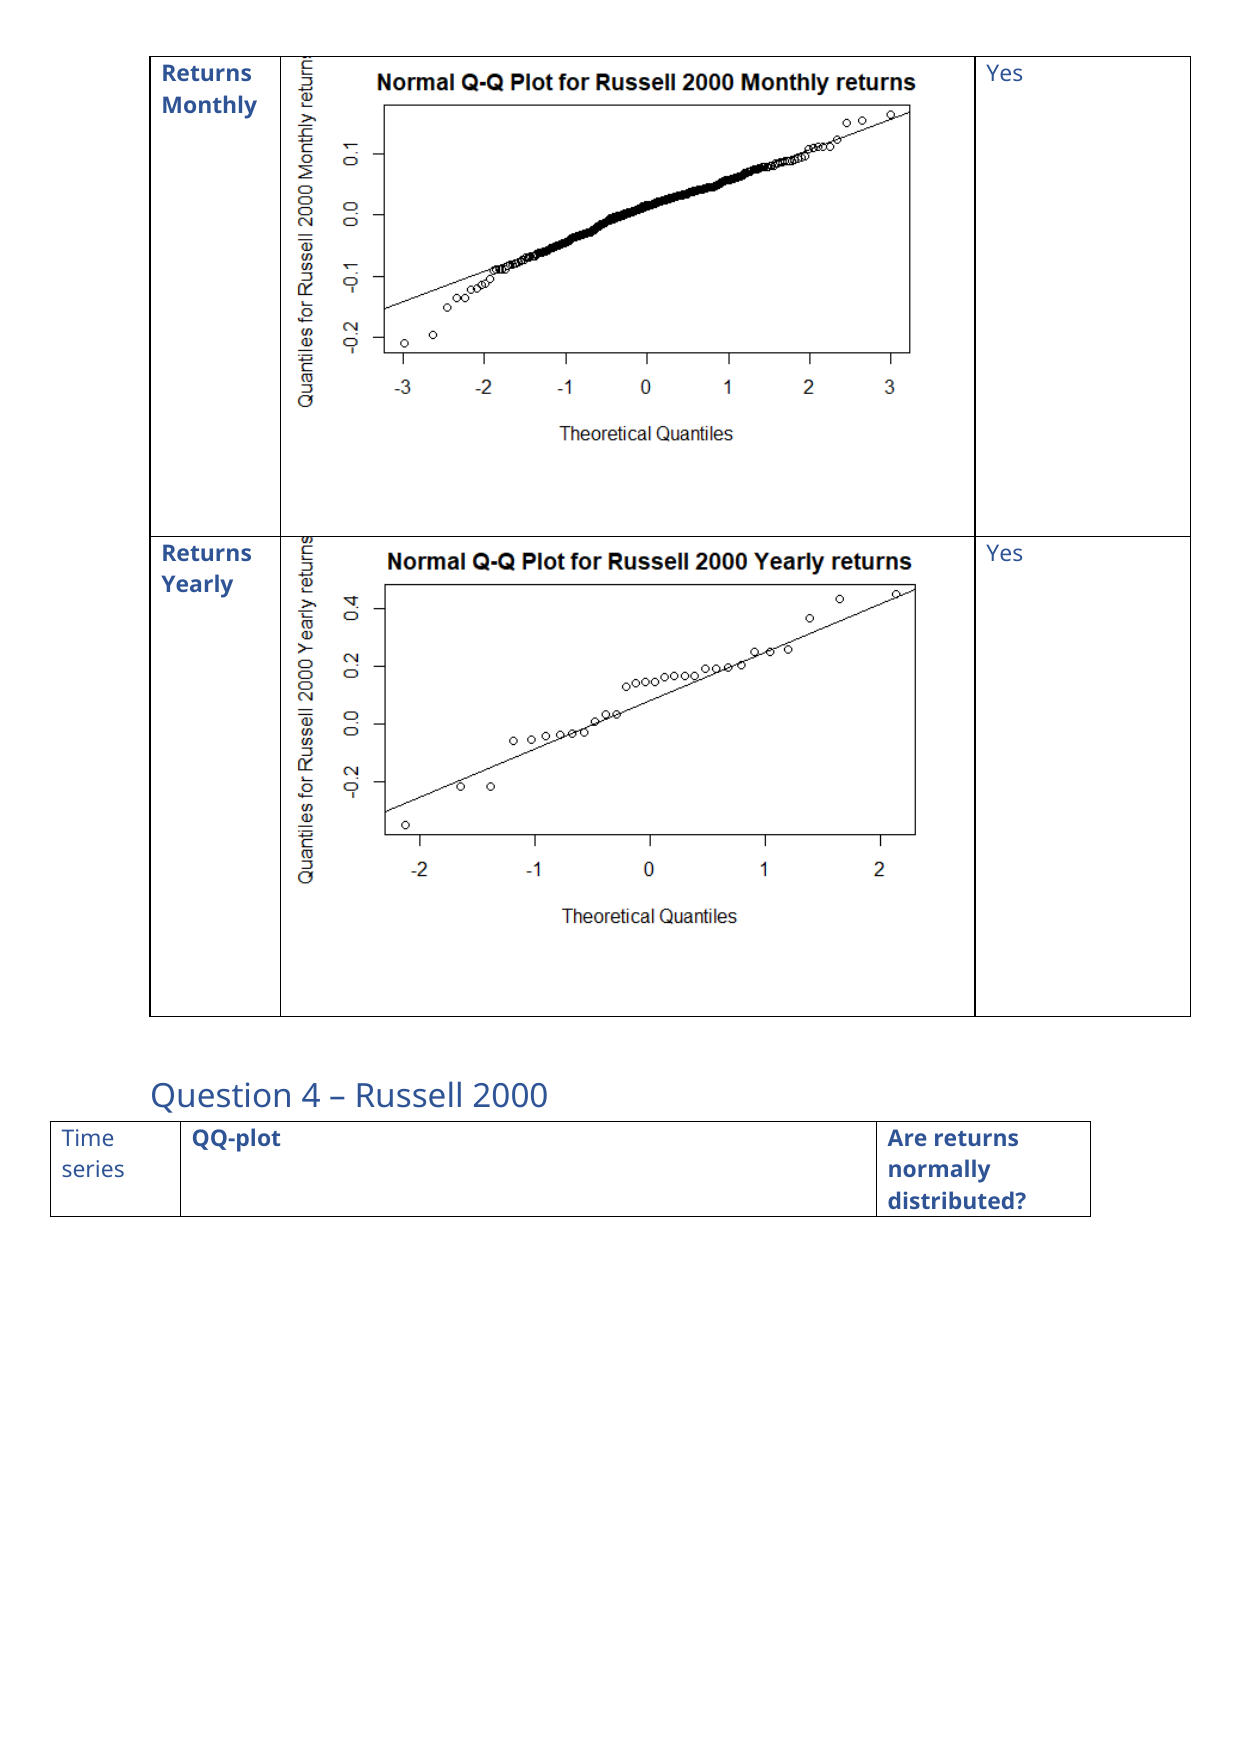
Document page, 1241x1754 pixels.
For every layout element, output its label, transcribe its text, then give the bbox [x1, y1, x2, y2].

table_cell Yes [976, 537, 1190, 1016]
picture [291, 57, 958, 469]
table_cell Yes [976, 57, 1190, 536]
picture [291, 537, 964, 952]
table_cell [281, 537, 974, 1016]
table_header Are returns normally distributed? [877, 1122, 1090, 1216]
table_header Time series [51, 1122, 180, 1216]
table_cell Returns Monthly [151, 57, 280, 536]
subtitle Question 4 – Russell 2000 [150, 1072, 1090, 1117]
table_cell [281, 57, 974, 536]
table_cell Returns Yearly [151, 537, 280, 1016]
table_header QQ-plot [181, 1122, 876, 1216]
